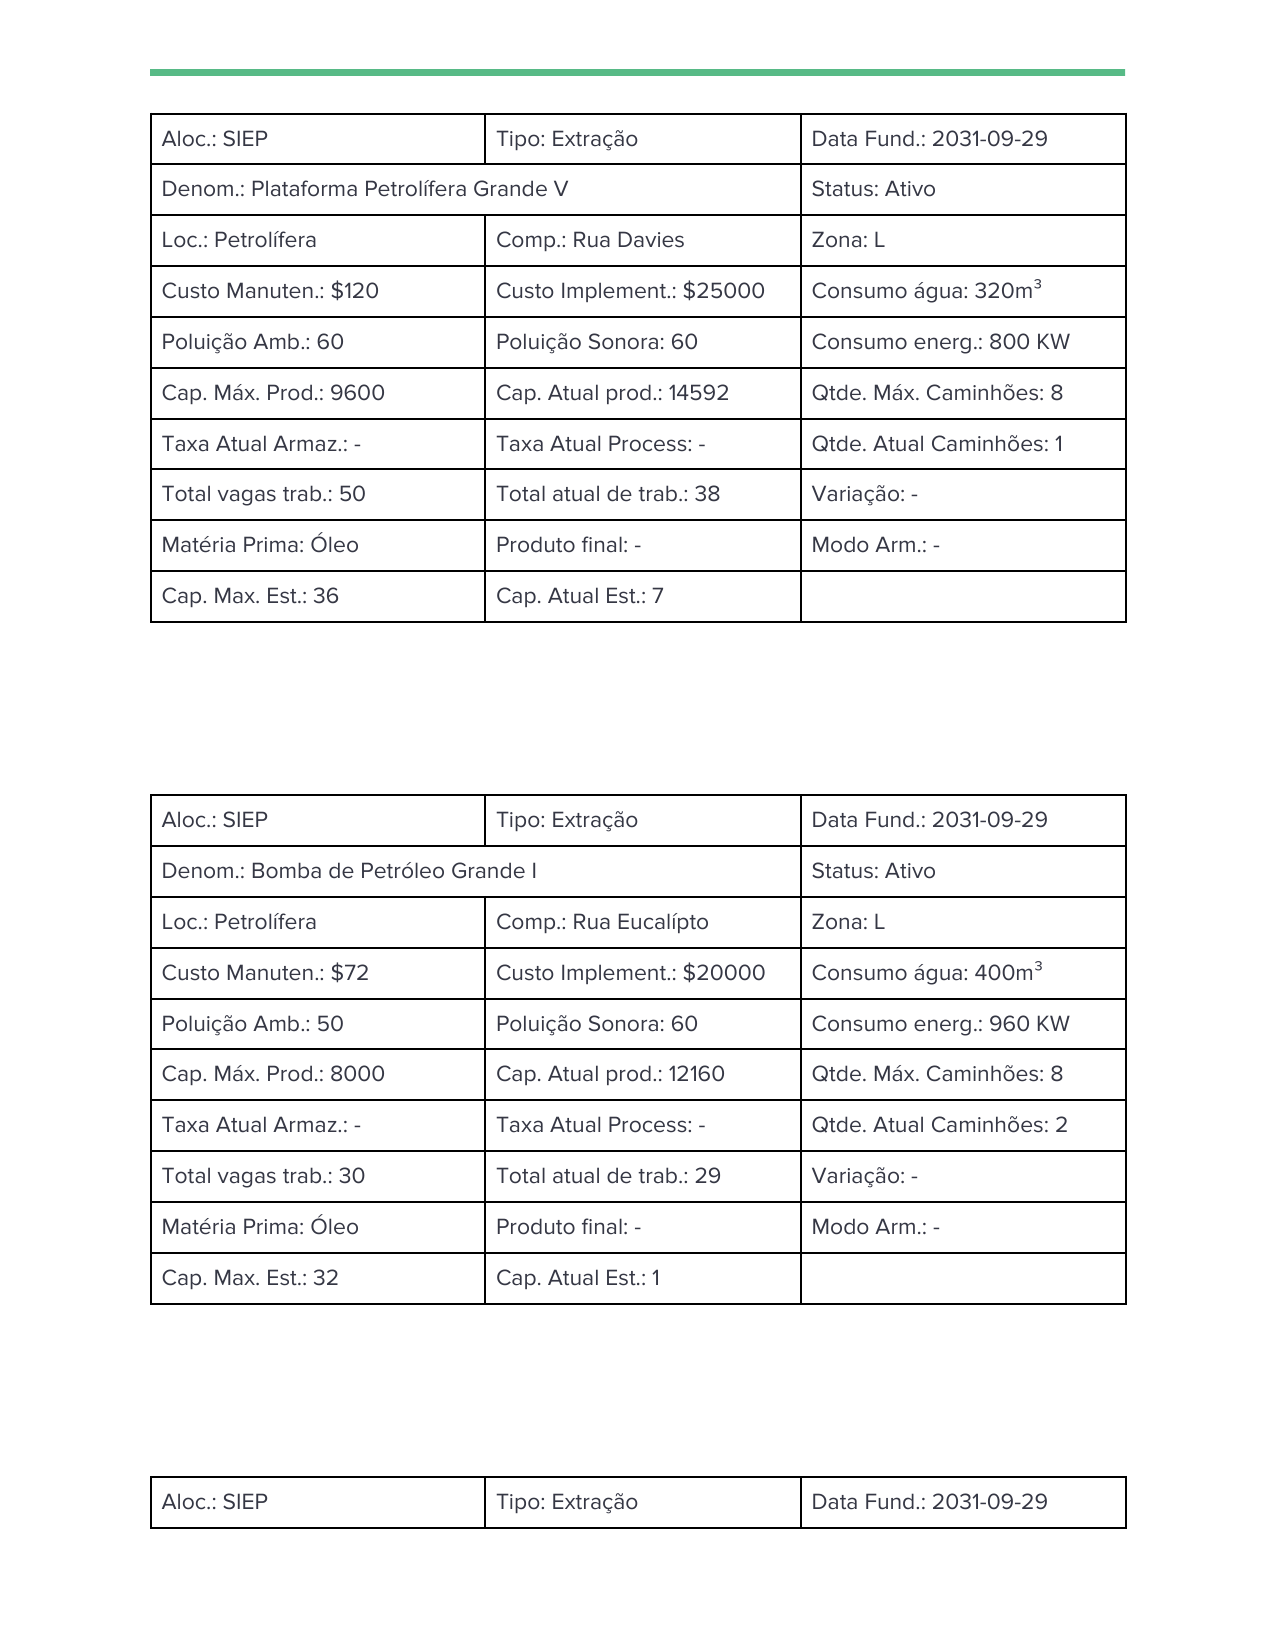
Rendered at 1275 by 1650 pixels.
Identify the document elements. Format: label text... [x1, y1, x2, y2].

table_cell Poluição Sonora: 60 [486, 318, 800, 367]
table_cell Variação: - [802, 1152, 1125, 1201]
table_cell Total vagas trab.: 50 [152, 470, 484, 519]
table_cell Matéria Prima: Óleo [152, 1203, 484, 1252]
table_cell Matéria Prima: Óleo [152, 521, 484, 570]
table_cell [802, 572, 1125, 621]
table_cell Custo Manuten.: $120 [152, 267, 484, 316]
table_cell Cap. Atual Est.: 7 [486, 572, 800, 621]
table_cell [802, 1254, 1125, 1302]
table_cell Consumo energ.: 960 KW [802, 1000, 1125, 1048]
table_cell Total atual de trab.: 38 [486, 470, 800, 519]
table_cell Custo Manuten.: $72 [152, 949, 484, 997]
table_cell Cap. Max. Est.: 36 [152, 572, 484, 621]
table_cell Cap. Atual prod.: 12160 [486, 1050, 800, 1099]
table_cell Cap. Máx. Prod.: 9600 [152, 369, 484, 417]
table_cell Custo Implement.: $20000 [486, 949, 800, 997]
table_cell Cap. Atual Est.: 1 [486, 1254, 800, 1302]
table_cell Status: Ativo [802, 847, 1125, 896]
table_cell Zona: L [802, 898, 1125, 947]
table_cell Taxa Atual Process: - [486, 1101, 800, 1150]
table_header Tipo: Extração [486, 796, 800, 845]
table_cell Qtde. Máx. Caminhões: 8 [802, 1050, 1125, 1099]
table_cell Taxa Atual Armaz.: - [152, 1101, 484, 1150]
table_header Data Fund.: 2031-09-29 [802, 115, 1125, 163]
table_cell Qtde. Máx. Caminhões: 8 [802, 369, 1125, 417]
table_header Aloc.: SIEP [152, 1478, 484, 1527]
table_cell Modo Arm.: - [802, 521, 1125, 570]
table_header Tipo: Extração [486, 115, 800, 163]
table_cell Zona: L [802, 216, 1125, 265]
table_cell Poluição Sonora: 60 [486, 1000, 800, 1048]
table_cell Custo Implement.: $25000 [486, 267, 800, 316]
table_cell Loc.: Petrolífera [152, 898, 484, 947]
table_cell Poluição Amb.: 60 [152, 318, 484, 367]
table_header Tipo: Extração [486, 1478, 800, 1527]
table_cell Qtde. Atual Caminhões: 2 [802, 1101, 1125, 1150]
table_cell Taxa Atual Process: - [486, 420, 800, 468]
table_cell Comp.: Rua Eucalípto [486, 898, 800, 947]
table_cell Taxa Atual Armaz.: - [152, 420, 484, 468]
table_header Data Fund.: 2031-09-29 [802, 796, 1125, 845]
table_cell Consumo energ.: 800 KW [802, 318, 1125, 367]
table_header Data Fund.: 2031-09-29 [802, 1478, 1125, 1527]
table_cell Qtde. Atual Caminhões: 1 [802, 420, 1125, 468]
table_cell Cap. Máx. Prod.: 8000 [152, 1050, 484, 1099]
table_cell Total atual de trab.: 29 [486, 1152, 800, 1201]
table_cell Poluição Amb.: 50 [152, 1000, 484, 1048]
table_cell Total vagas trab.: 30 [152, 1152, 484, 1201]
table_cell Consumo água: 320m³ [802, 267, 1125, 316]
table_cell Produto final: - [486, 521, 800, 570]
table_cell Produto final: - [486, 1203, 800, 1252]
table_header Aloc.: SIEP [152, 796, 484, 845]
table_cell Status: Ativo [802, 165, 1125, 214]
table_cell Cap. Max. Est.: 32 [152, 1254, 484, 1302]
table_cell Denom.: Bomba de Petróleo Grande I [152, 847, 800, 896]
table_cell Cap. Atual prod.: 14592 [486, 369, 800, 417]
table_cell Denom.: Plataforma Petrolífera Grande V [152, 165, 800, 214]
table_cell Variação: - [802, 470, 1125, 519]
table_header Aloc.: SIEP [152, 115, 484, 163]
table_cell Consumo água: 400m³ [802, 949, 1125, 997]
table_cell Comp.: Rua Davies [486, 216, 800, 265]
picture [150, 69, 1125, 76]
table_cell Modo Arm.: - [802, 1203, 1125, 1252]
table_cell Loc.: Petrolífera [152, 216, 484, 265]
